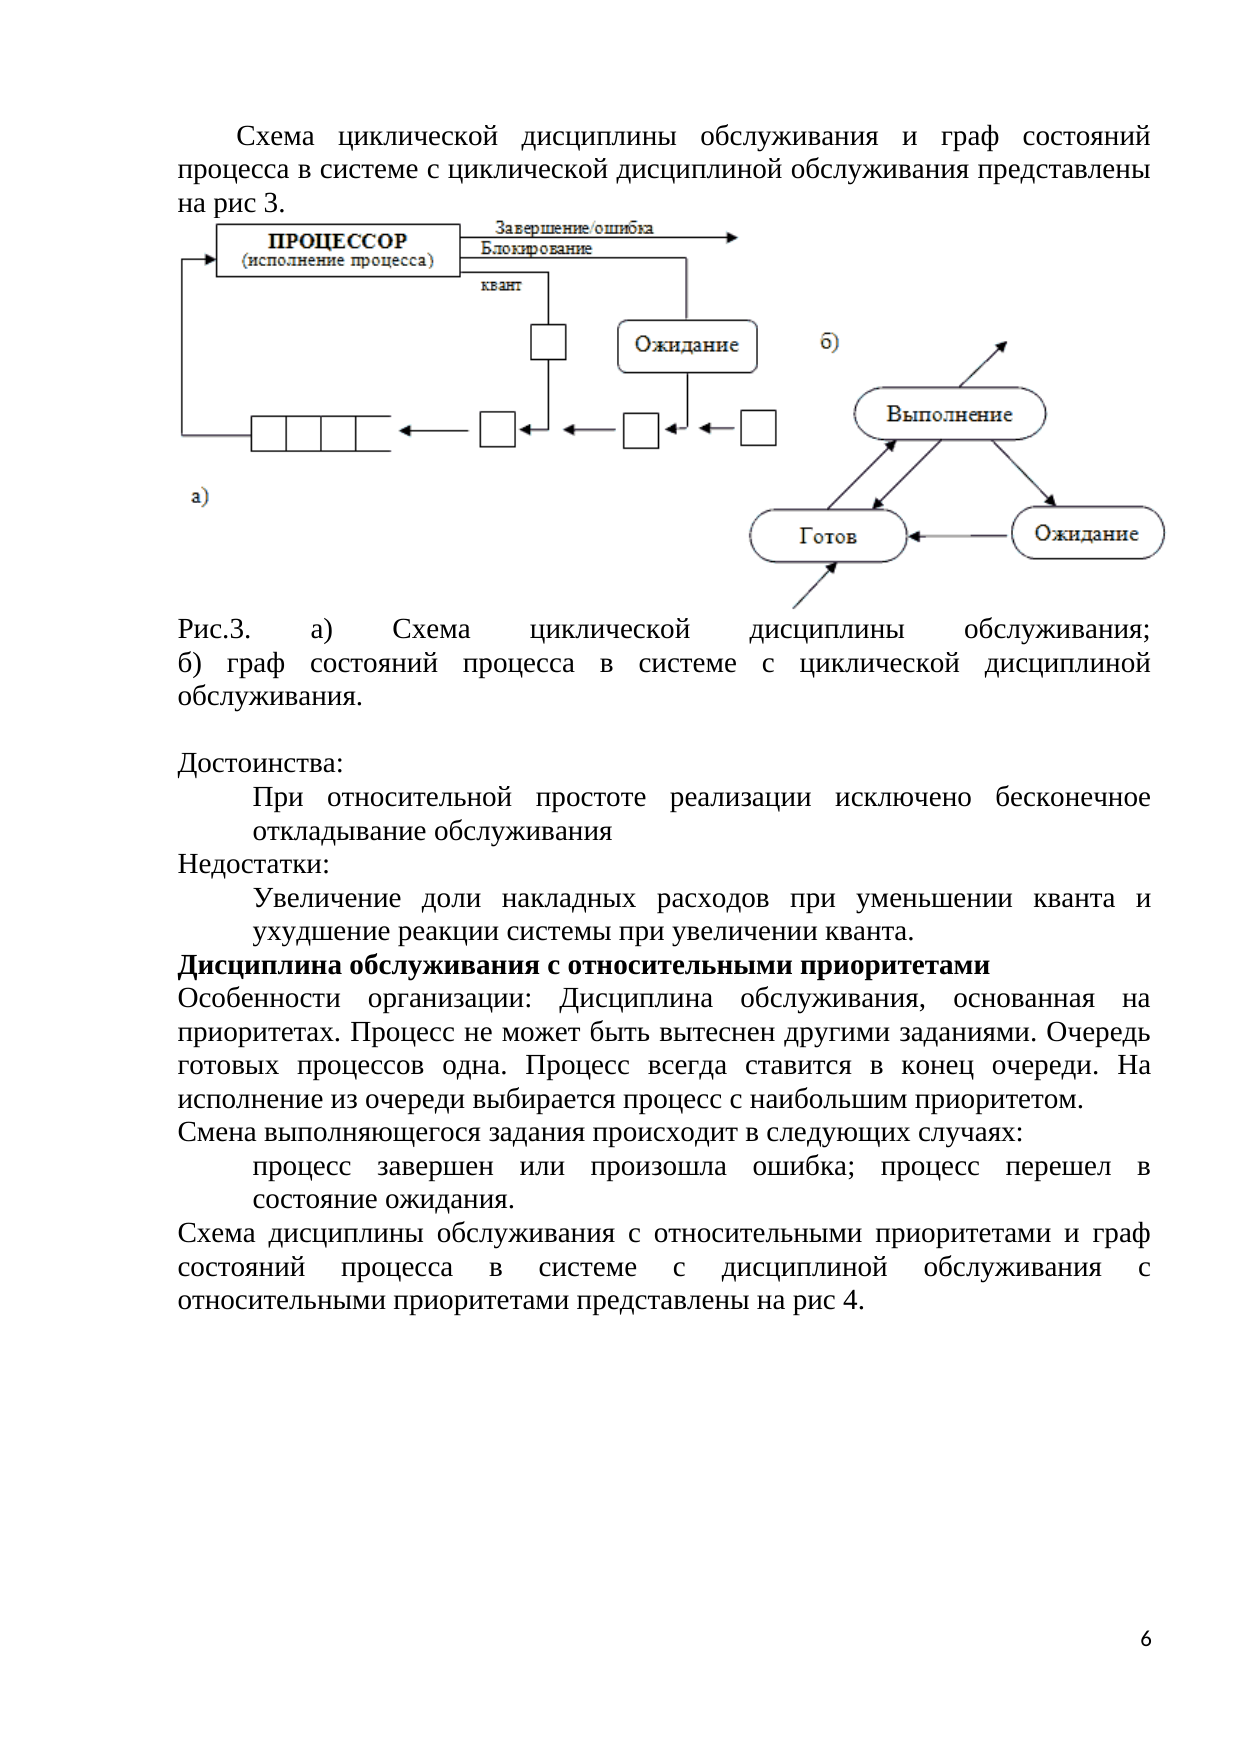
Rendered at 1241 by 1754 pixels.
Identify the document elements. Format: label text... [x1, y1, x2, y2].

text Недостатки: [177, 846, 1152, 880]
text Схема циклической дисциплины обслуживания и граф состояний процесса в системе с циклической дисциплиной обслуживания представлены на рис 3. [177, 118, 1152, 218]
text Рис.3. а) Схема циклической дисциплины обслуживания; б) граф состояний процесса в системе с циклической дисциплиной обслуживания. [177, 612, 1152, 712]
text Смена выполняющегося задания происходит в следующих случаях: [177, 1114, 1152, 1148]
text Достоинства: [177, 746, 1152, 779]
text процесс завершен или произошла ошибка; процесс перешел в состояние ожидания. [252, 1148, 1152, 1215]
picture [177, 218, 1168, 612]
text Увеличение доли накладных расходов при уменьшении кванта и ухудшение реакции системы при увеличении кванта. [252, 880, 1152, 947]
text Схема дисциплины обслуживания с относительными приоритетами и граф состояний процесса в системе с дисциплиной обслуживания с относительными приоритетами представлены на рис 4. [177, 1215, 1152, 1316]
text Особенности организации: Дисциплина обслуживания, основанная на приоритетах. Процесс не может быть вытеснен другими заданиями. Очередь готовых процессов одна. Процесс всегда ставится в конец очереди. На исполнение из очереди выбирается процесс с наибольшим приоритетом. [177, 980, 1152, 1114]
text Дисциплина обслуживания с относительными приоритетами [177, 947, 1152, 980]
text При относительной простоте реализации исключено бесконечное откладывание обслуживания [252, 779, 1152, 846]
